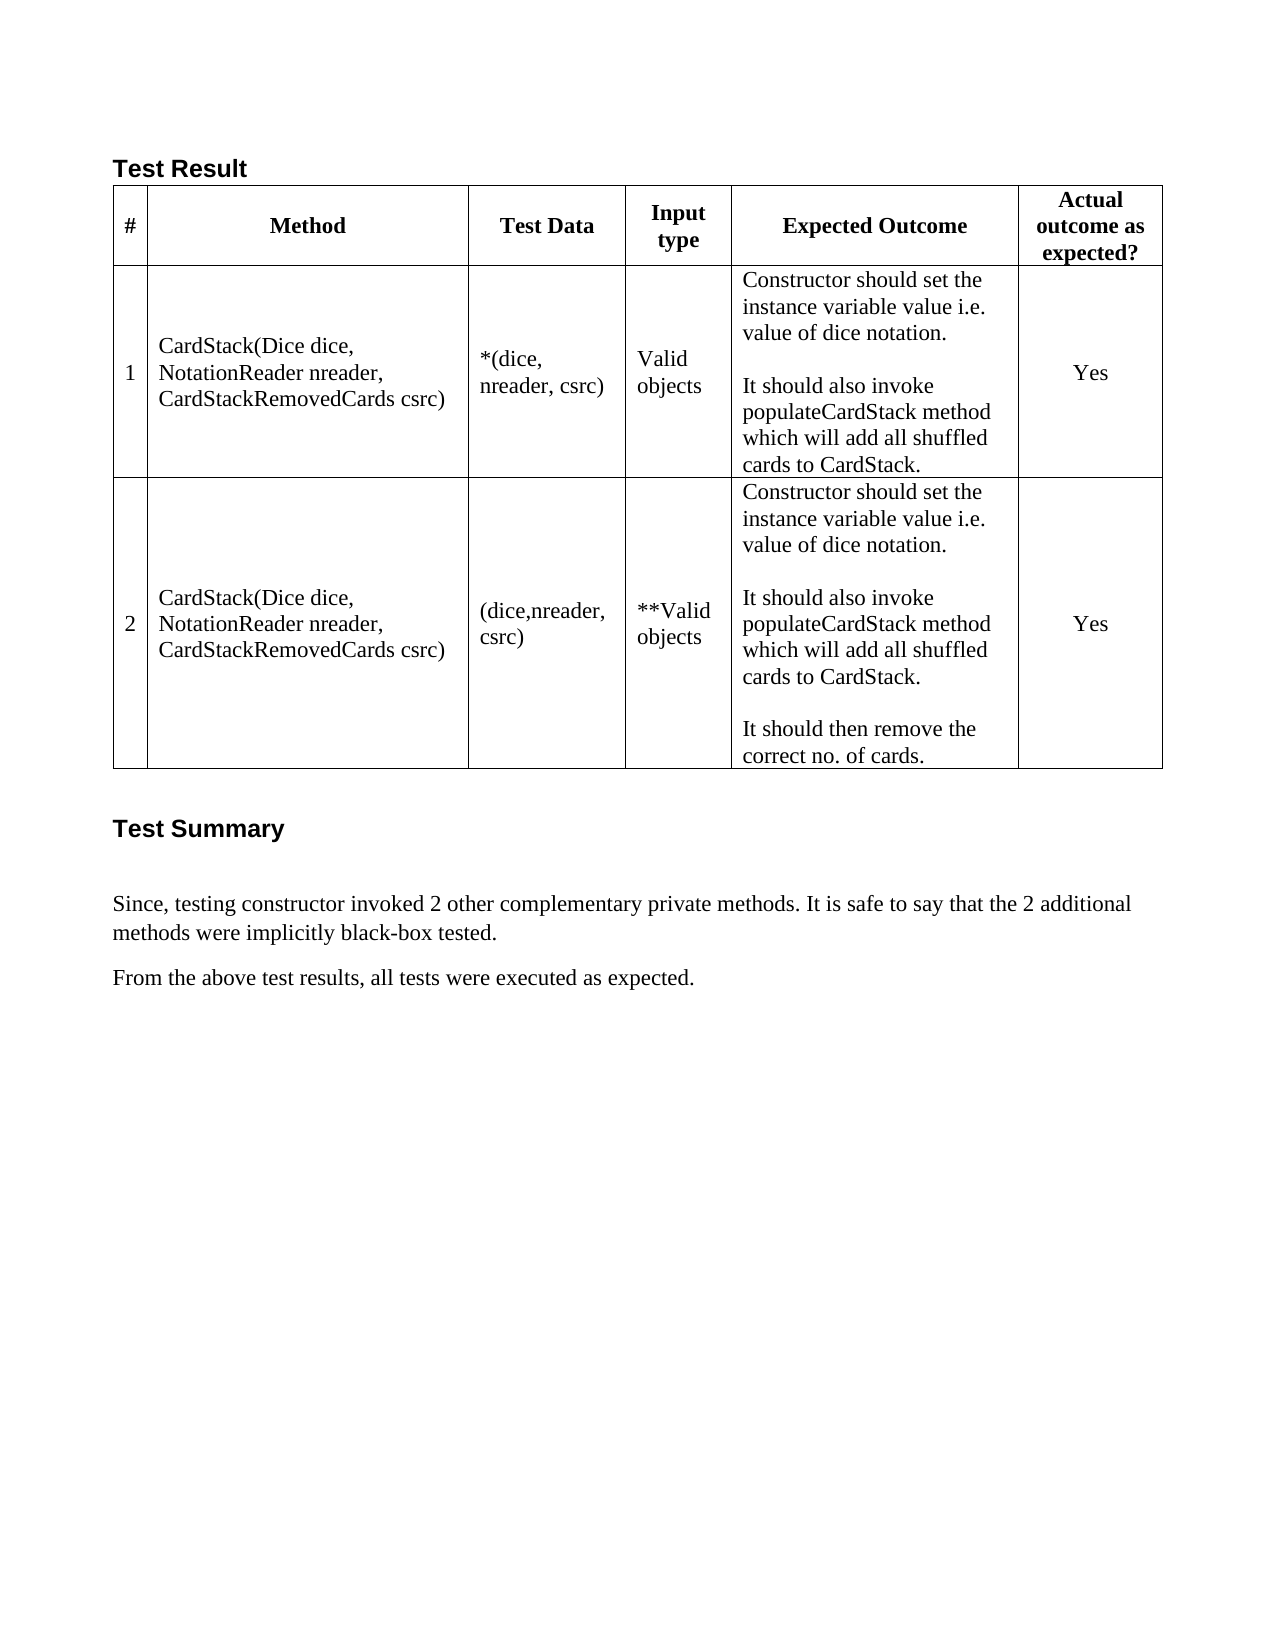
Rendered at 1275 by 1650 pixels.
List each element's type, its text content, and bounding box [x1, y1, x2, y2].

table_header Test Data [469, 186, 625, 265]
table_cell CardStack(Dice dice, NotationReader nreader, CardStackRemovedCards csrc) [148, 478, 468, 768]
table_cell Constructor should set the instance variable value i.e. value of dice notation. It should also invoke populateCardStack method which will add all shuffled cards to CardStack. It should then remove the correct no. of cards. [732, 478, 1018, 768]
subtitle Test Result [112, 154, 1162, 183]
table_cell (dice,nreader, csrc) [469, 478, 625, 768]
subtitle Test Summary [112, 814, 1162, 843]
table_header Input type [626, 186, 731, 265]
table_cell Constructor should set the instance variable value i.e. value of dice notation. It should also invoke populateCardStack method which will add all shuffled cards to CardStack. [732, 266, 1018, 477]
table_header # [114, 186, 147, 265]
table_cell **Valid objects [626, 478, 731, 768]
table_cell Yes [1019, 266, 1162, 477]
table_cell Yes [1019, 478, 1162, 768]
table_cell CardStack(Dice dice, NotationReader nreader, CardStackRemovedCards csrc) [148, 266, 468, 477]
text From the above test results, all tests were executed as expected. [112, 964, 1162, 990]
text Since, testing constructor invoked 2 other complementary private methods. It is safe to say that the 2 additional methods were implicitly black-box tested. [112, 890, 1162, 945]
table_cell 1 [114, 266, 147, 477]
table_cell Valid objects [626, 266, 731, 477]
table_cell 2 [114, 478, 147, 768]
table_header Actual outcome as expected? [1019, 186, 1162, 265]
table_header Expected Outcome [732, 186, 1018, 265]
table_cell *(dice, nreader, csrc) [469, 266, 625, 477]
table_header Method [148, 186, 468, 265]
